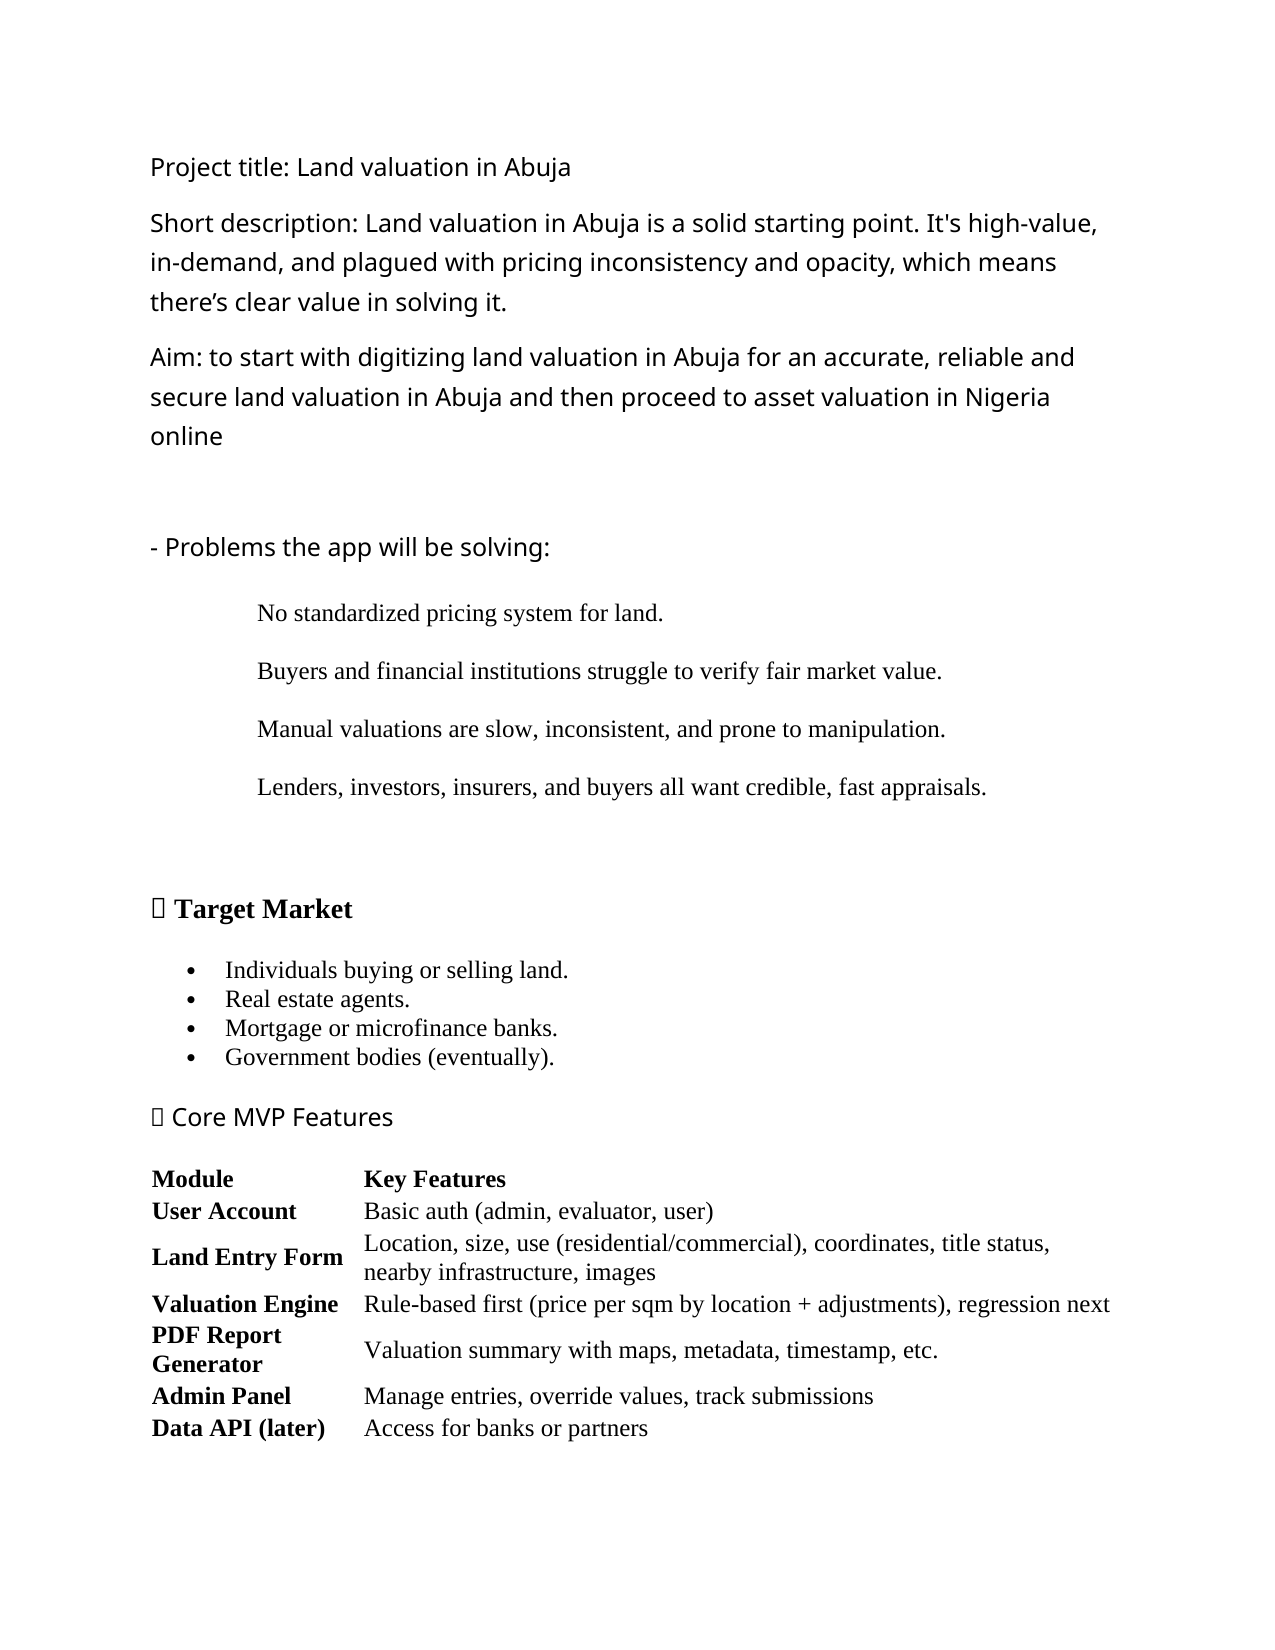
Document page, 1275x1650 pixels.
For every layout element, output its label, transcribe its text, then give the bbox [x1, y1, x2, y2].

text  Lenders, investors, insurers, and buyers all want credible, fast appraisals. [225, 772, 1125, 801]
list Mortgage or microfinance banks. [187, 1013, 1125, 1042]
table_cell Admin Panel [150, 1380, 362, 1412]
table_cell Location, size, use (residential/commercial), coordinates, title status, nearby infrastructure, images [362, 1227, 1125, 1287]
text Aim: to start with digitizing land valuation in Abuja for an accurate, reliable and secure land valuation in Abuja and then proceed to asset valuation in Nigeria online [150, 340, 1125, 452]
table_cell Data API (later) [150, 1412, 362, 1443]
text Project title: Land valuation in Abuja [150, 150, 1125, 184]
table_cell Rule-based first (price per sqm by location + adjustments), regression next [362, 1287, 1125, 1319]
table_cell Manage entries, override values, track submissions [362, 1380, 1125, 1412]
table_cell Valuation summary with maps, metadata, timestamp, etc. [362, 1319, 1125, 1380]
table_cell User Account [150, 1195, 362, 1227]
text - Problems the app will be solving: [150, 530, 1125, 564]
text  Manual valuations are slow, inconsistent, and prone to manipulation. [225, 714, 1125, 743]
table_cell PDF Report Generator [150, 1319, 362, 1380]
list Government bodies (eventually). [187, 1042, 1125, 1070]
table_cell Land Entry Form [150, 1227, 362, 1287]
text 🧩 Core MVP Features [150, 1099, 1125, 1134]
text  No standardized pricing system for land. [225, 598, 1125, 627]
table_cell Valuation Engine [150, 1287, 362, 1319]
table_cell Access for banks or partners [362, 1412, 1125, 1443]
text 🎯 Target Market [150, 888, 1125, 926]
list Real estate agents. [187, 984, 1125, 1013]
text Short description: Land valuation in Abuja is a solid starting point. It's high-value, in-demand, and plagued with pricing inconsistency and opacity, which means there’s clear value in solving it. [150, 206, 1125, 318]
table_header Key Features [362, 1163, 1125, 1195]
list Individuals buying or selling land. [187, 955, 1125, 984]
table_header Module [150, 1163, 362, 1195]
text  Buyers and financial institutions struggle to verify fair market value. [225, 656, 1125, 685]
table_cell Basic auth (admin, evaluator, user) [362, 1195, 1125, 1227]
